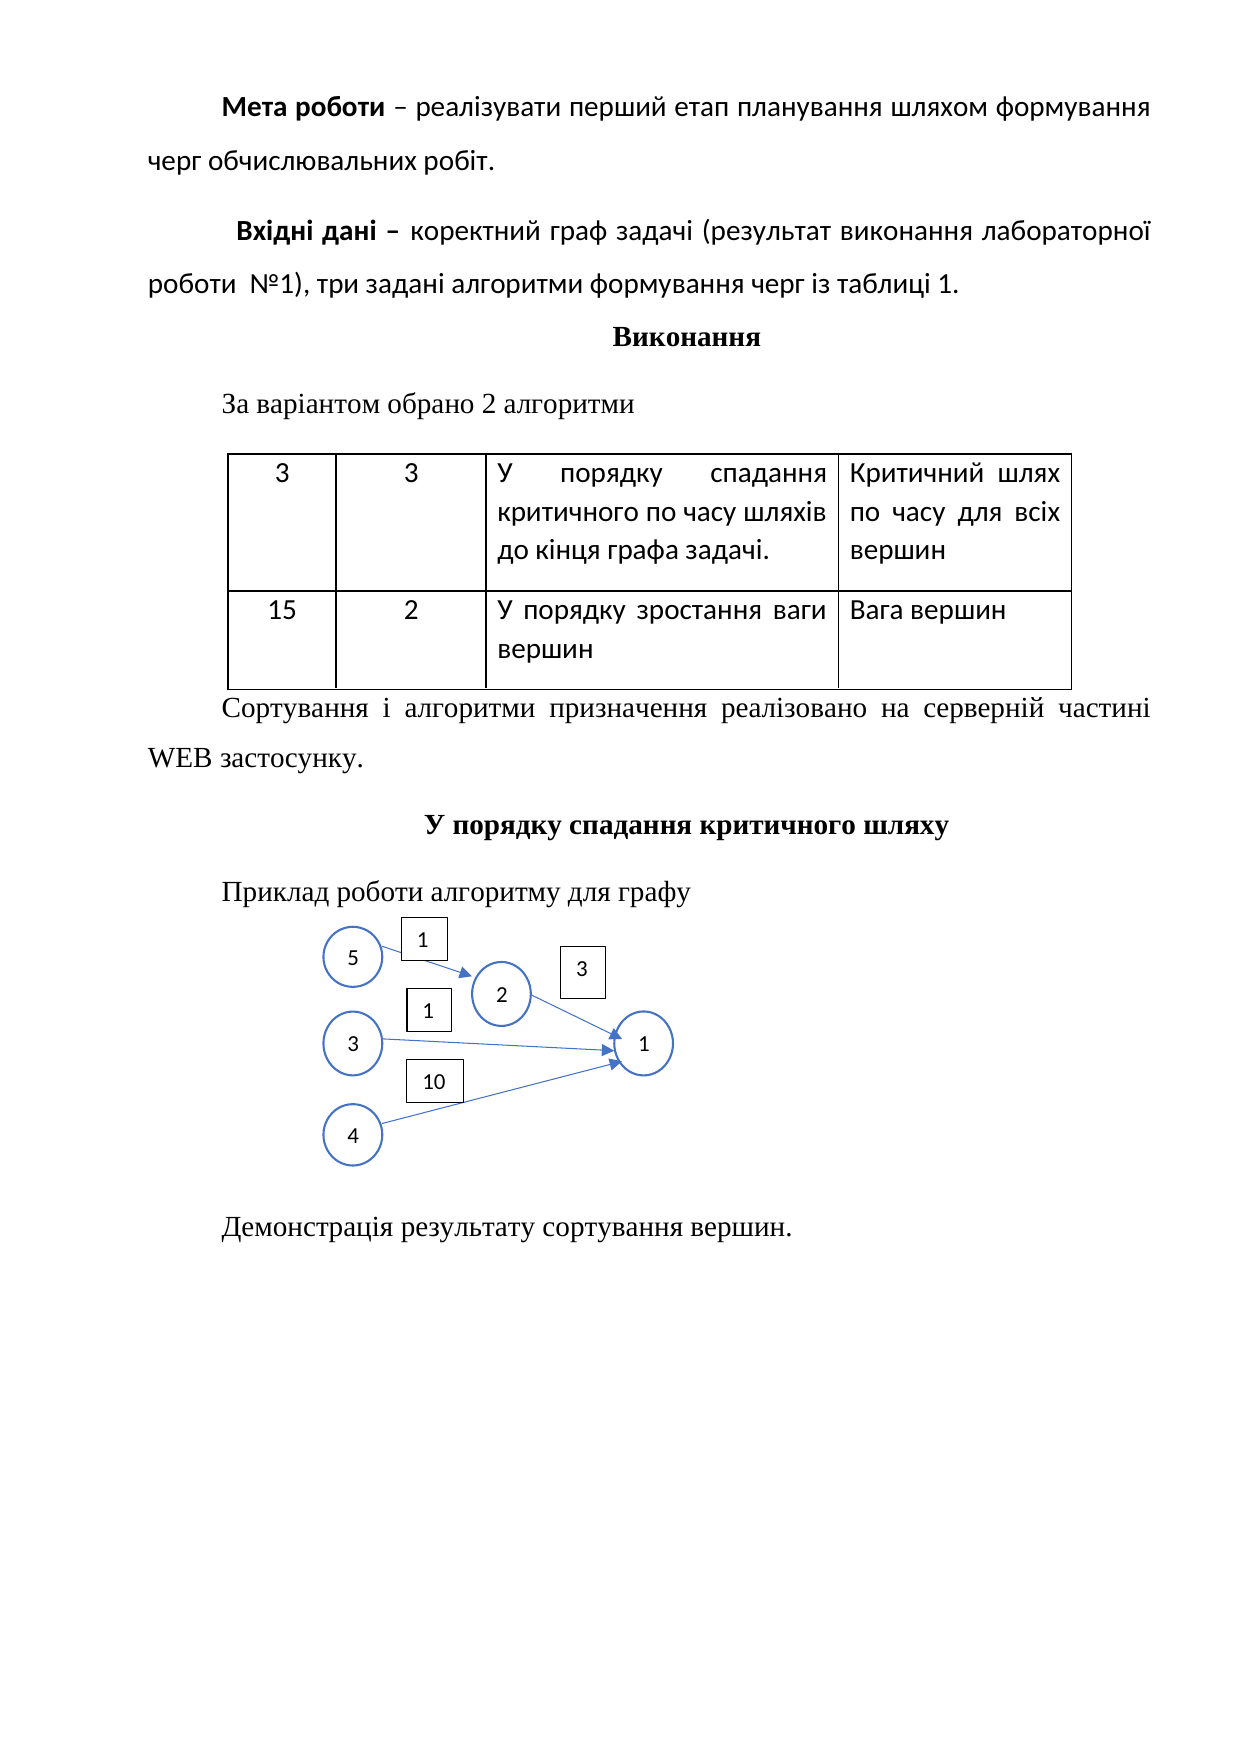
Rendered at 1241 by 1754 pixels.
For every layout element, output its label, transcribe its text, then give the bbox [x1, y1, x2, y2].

text Приклад роботи алгоритму для графу [148, 874, 1152, 908]
text У порядку спадання критичного шляху [148, 807, 1152, 841]
text Демонстрація результату сортування вершин. [148, 1209, 1152, 1243]
text Сортування і алгоритми призначення реалізовано на серверній частині WEB застосунку. [148, 690, 1152, 774]
text Вхідні дані – коректний граф задачі (результат виконання лабораторної роботи №1), три задані алгоритми формування черг із таблиці 1. [148, 212, 1152, 301]
text Мета роботи – реалізувати перший етап планування шляхом формування черг обчислювальних робіт. [148, 88, 1152, 178]
text За варіантом обрано 2 алгоритми [148, 386, 1152, 419]
text Виконання [148, 319, 1152, 352]
table_header У порядку спадання критичного по часу шляхів до кінця графа задачі. [487, 455, 838, 590]
table_header Критичний шлях по часу для всіх вершин [839, 455, 1071, 590]
table_header 3 [337, 455, 485, 590]
table_cell 15 [229, 592, 335, 688]
table_cell 2 [337, 592, 485, 688]
table_header 3 [229, 455, 335, 590]
table_cell Вага вершин [839, 592, 1071, 688]
table_cell У порядку зростання ваги вершин [487, 592, 838, 688]
